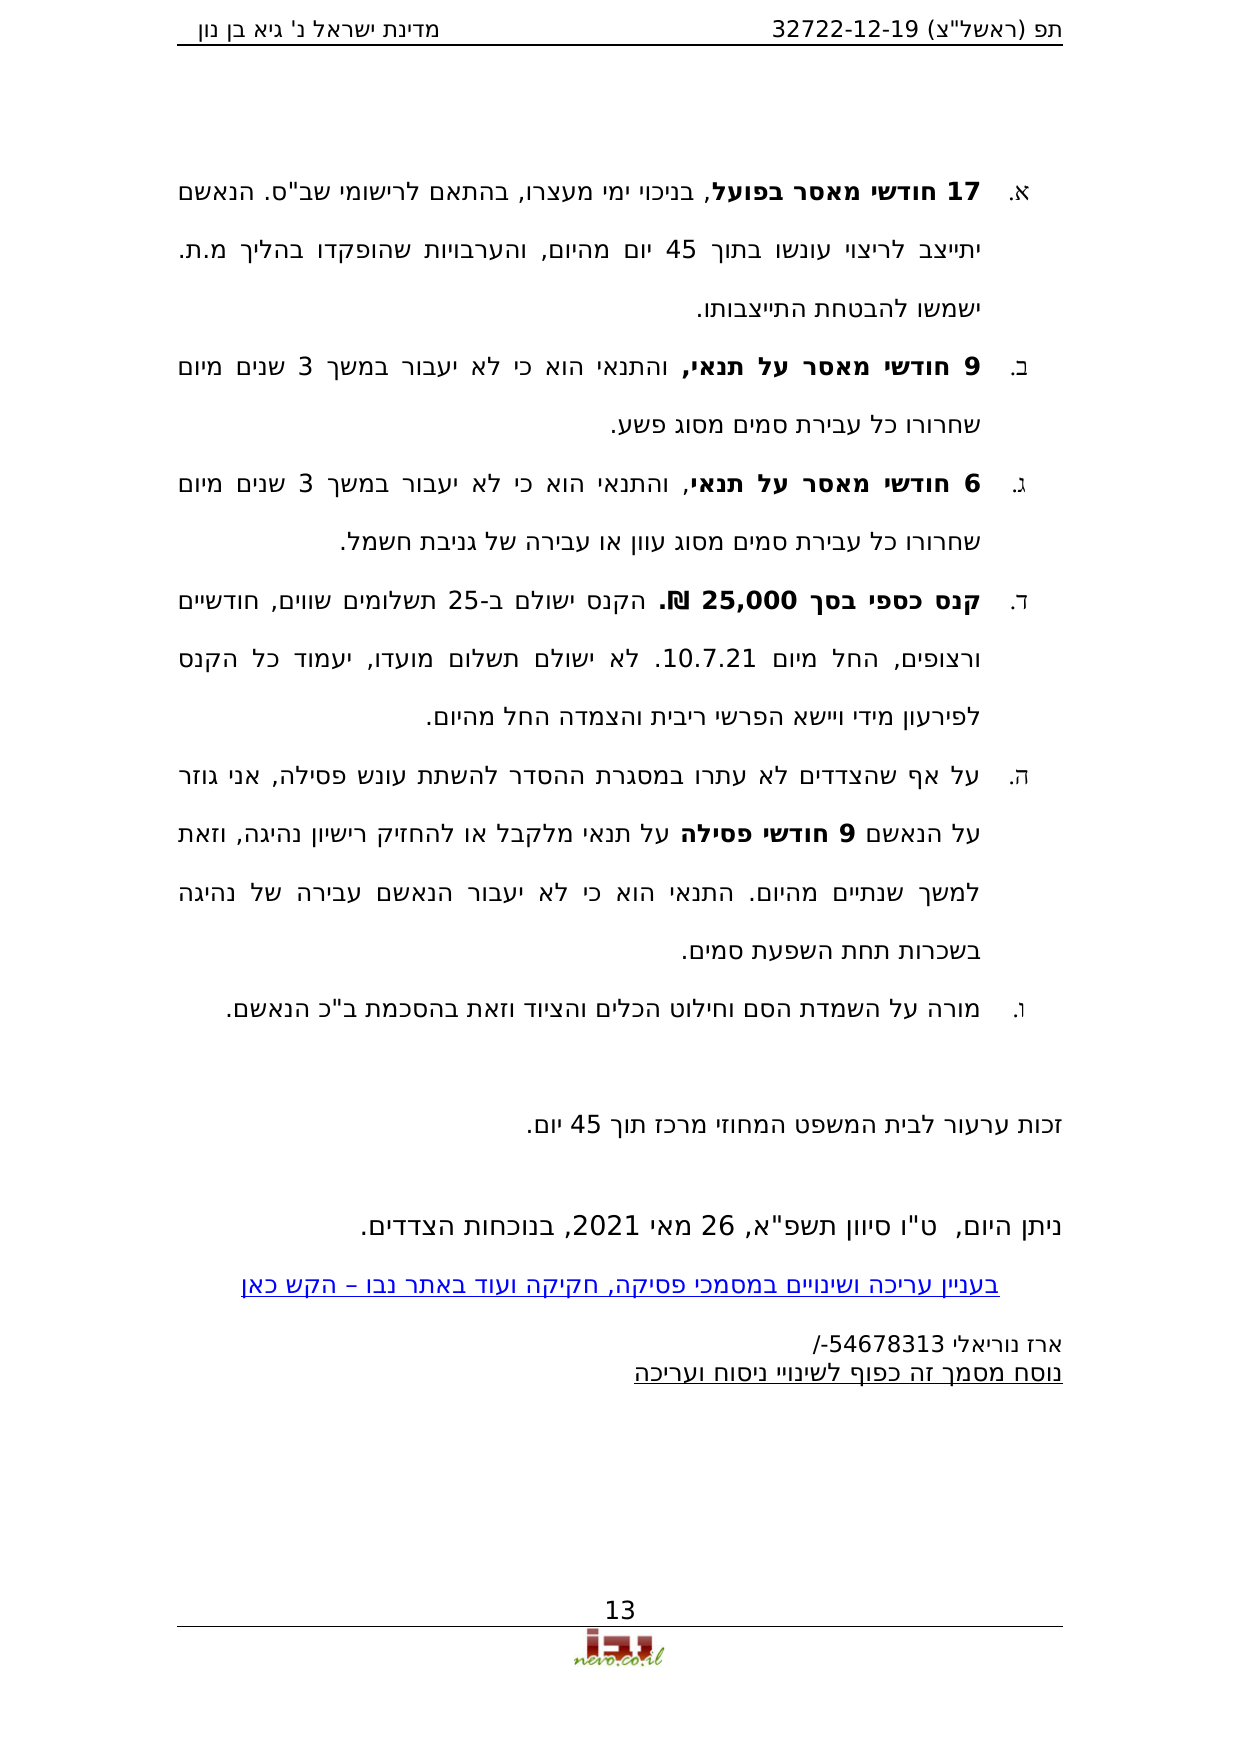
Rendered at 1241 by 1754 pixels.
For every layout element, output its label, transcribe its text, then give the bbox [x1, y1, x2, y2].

list מורה על השמדת הסם וחילוט הכלים והציוד וזאת בהסכמת ב"כ הנאשם. [177, 994, 1019, 1024]
text ארז נוריאלי 54678313-/ [177, 1331, 1063, 1358]
text ניתן היום, ט"ו סיוון תשפ"א, 26 מאי 2021, בנוכחות הצדדים. [177, 1210, 1063, 1242]
text בעניין עריכה ושינויים במסמכי פסיקה, חקיקה ועוד באתר נבו – הקש כאן [177, 1271, 1063, 1300]
text נוסח מסמך זה כפוף לשינויי ניסוח ועריכה [177, 1358, 1063, 1387]
picture [574, 1628, 666, 1667]
list על אף שהצדדים לא עתרו במסגרת ההסדר להשתת עונש פסילה, אני גוזר על הנאשם 9 חודשי פסילה על תנאי מלקבל או להחזיק רישיון נהיגה, וזאת למשך שנתיים מהיום. התנאי הוא כי לא יעבור הנאשם עבירה של נהיגה בשכרות תחת השפעת סמים. [177, 761, 1019, 965]
list 9 חודשי מאסר על תנאי, והתנאי הוא כי לא יעבור במשך 3 שנים מיום שחרורו כל עבירת סמים מסוג פשע. [177, 352, 1019, 440]
text זכות ערעור לבית המשפט המחוזי מרכז תוך 45 יום. [177, 1110, 1063, 1139]
list קנס כספי בסך 25,000 ₪. הקנס ישולם ב-25 תשלומים שווים, חודשיים ורצופים, החל מיום 10.7.21. לא ישולם תשלום מועדו, יעמוד כל הקנס לפירעון מידי ויישא הפרשי ריבית והצמדה החל מהיום. [177, 586, 1019, 732]
list 6 חודשי מאסר על תנאי, והתנאי הוא כי לא יעבור במשך 3 שנים מיום שחרורו כל עבירת סמים מסוג עוון או עבירה של גניבת חשמל. [177, 469, 1019, 557]
list 17 חודשי מאסר בפועל, בניכוי ימי מעצרו, בהתאם לרישומי שב"ס. הנאשם יתייצב לריצוי עונשו בתוך 45 יום מהיום, והערבויות שהופקדו בהליך מ.ת. ישמשו להבטחת התייצבותו. [177, 177, 1019, 323]
